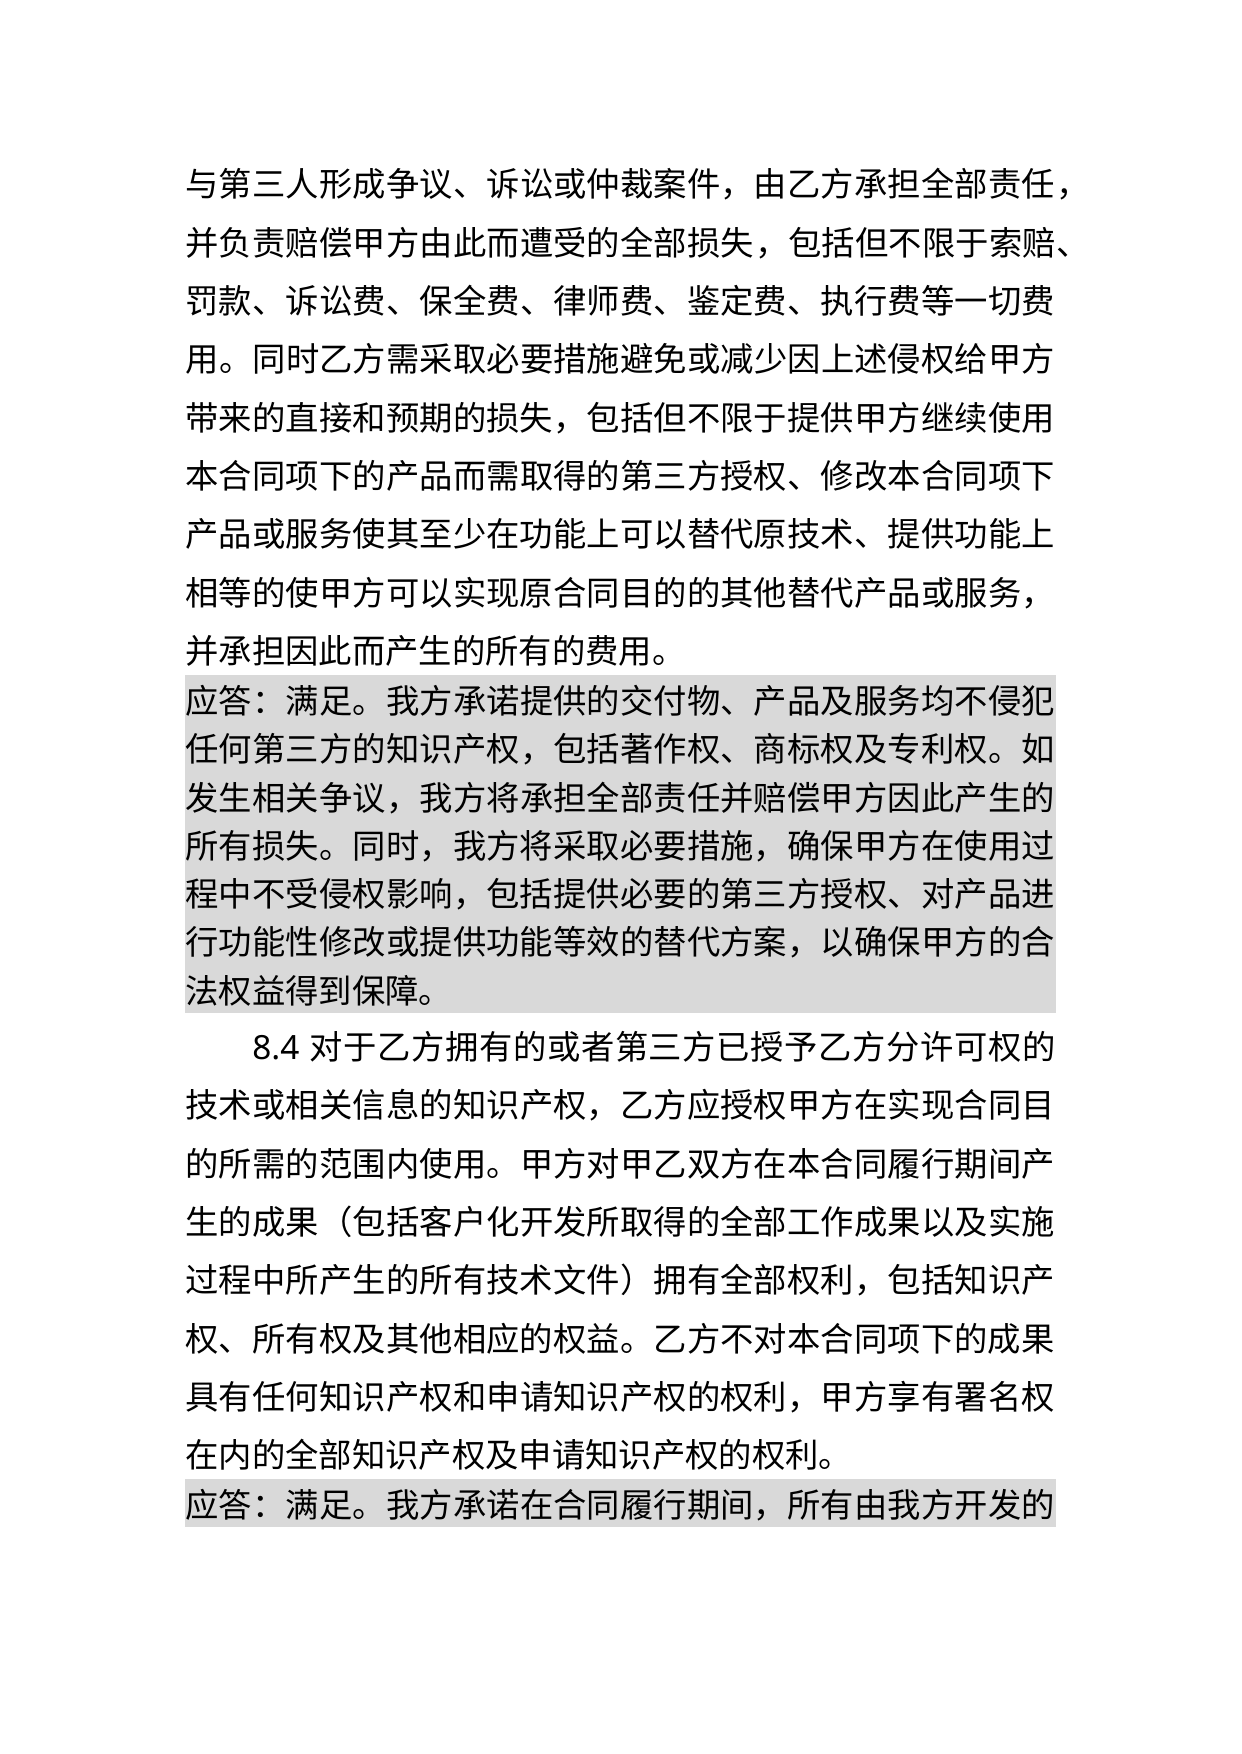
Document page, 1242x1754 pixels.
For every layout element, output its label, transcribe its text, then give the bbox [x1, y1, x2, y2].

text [185, 1479, 1056, 1527]
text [185, 150, 1056, 675]
text 8.4 对于乙方拥有的或者第三方已授予乙方分许可权的技术或相关信息的知识产权，乙方应授权甲方在实现合同目的所需的范围内使用。甲方对甲乙双方在本合同履行期间产生的成果（包括客户化开发所取得的全部工作成果以及实施过程中所产生的所有技术文件）拥有全部权利，包括知识产权、所有权及其他相应的权益。乙方不对本合同项下的成果具有任何知识产权和申请知识产权的权利，甲方享有署名权在内的全部知识产权及申请知识产权的权利。 [185, 1013, 1056, 1479]
text 应答：满足。我方承诺提供的交付物、产品及服务均不侵犯任何第三方的知识产权，包括著作权、商标权及专利权。如发生相关争议，我方将承担全部责任并赔偿甲方因此产生的所有损失。同时，我方将采取必要措施，确保甲方在使用过程中不受侵权影响，包括提供必要的第三方授权、对产品进行功能性修改或提供功能等效的替代方案，以确保甲方的合法权益得到保障。 [185, 675, 1056, 1013]
